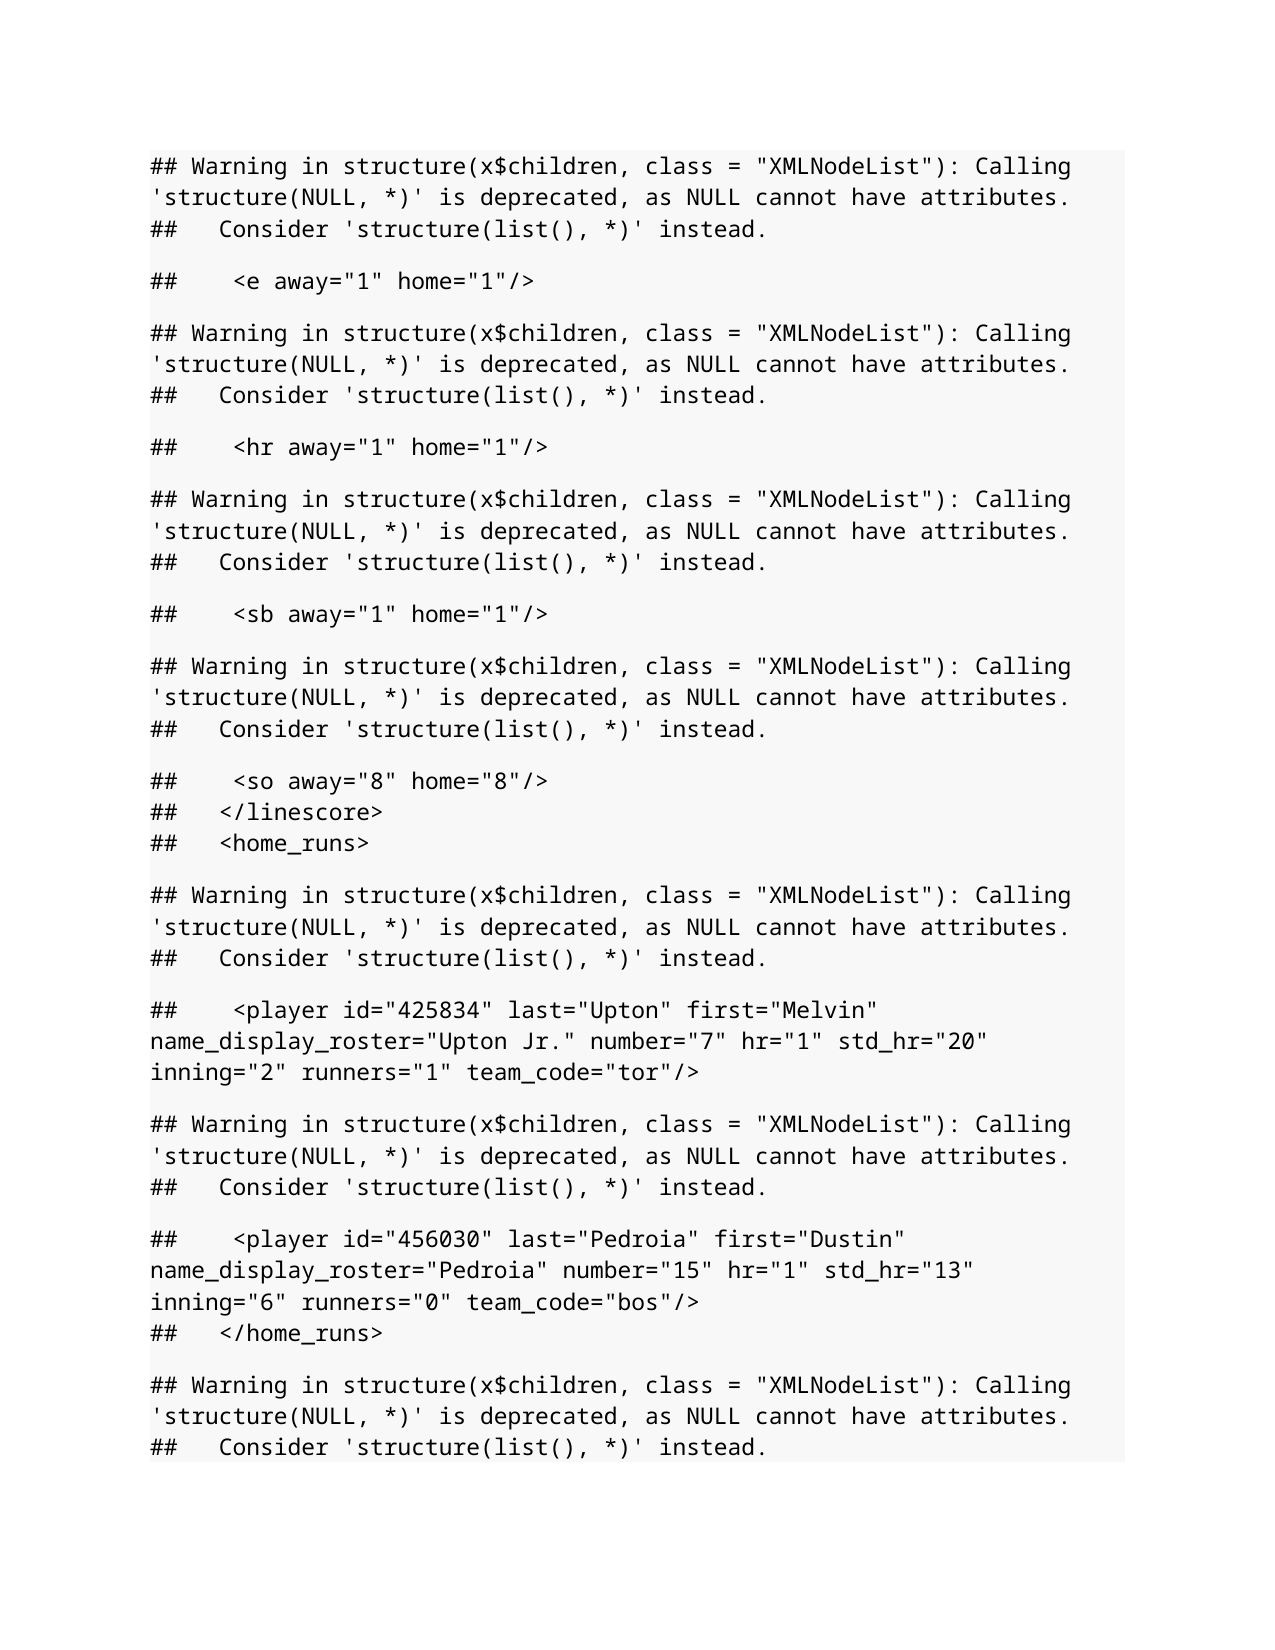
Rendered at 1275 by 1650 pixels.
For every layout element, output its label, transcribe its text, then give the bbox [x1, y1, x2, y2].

text ## <player id="456030" last="Pedroia" first="Dustin" name_display_roster="Pedroia" number="15" hr="1" std_hr="13" inning="6" runners="0" team_code="bos"/> ## </home_runs> [150, 1223, 1125, 1348]
text ## <hr away="1" home="1"/> [150, 431, 1125, 462]
text ## <e away="1" home="1"/> [150, 264, 1125, 296]
text ## <sb away="1" home="1"/> [150, 598, 1125, 629]
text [150, 1369, 1125, 1462]
text ## <so away="8" home="8"/> ## </linescore> ## <home_runs> [150, 764, 1125, 858]
text ## <player id="425834" last="Upton" first="Melvin" name_display_roster="Upton Jr." number="7" hr="1" std_hr="20" inning="2" runners="1" team_code="tor"/> [150, 994, 1125, 1087]
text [150, 150, 1125, 244]
